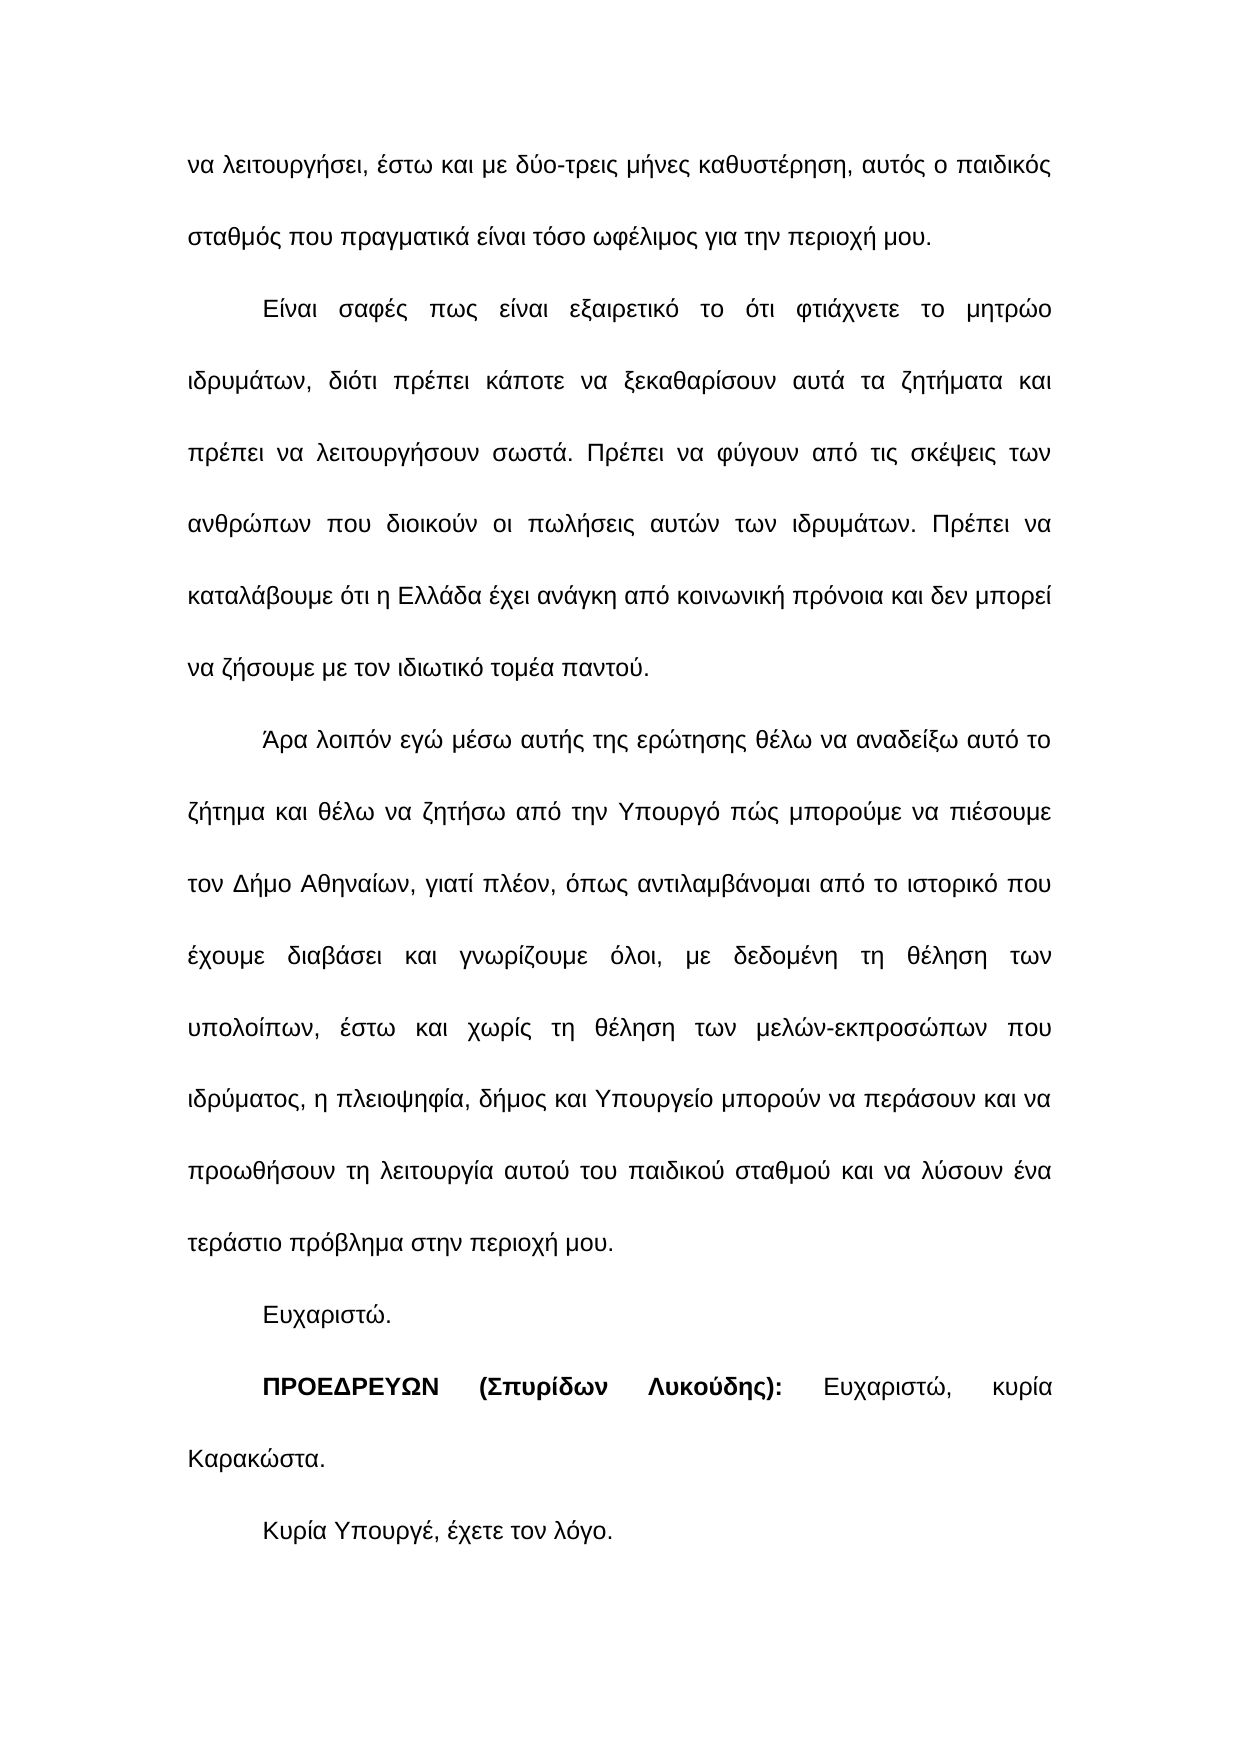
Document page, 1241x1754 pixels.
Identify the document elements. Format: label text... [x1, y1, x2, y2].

text Είναι σαφές πως είναι εξαιρετικό το ότι φτιάχνετε το μητρώο ιδρυμάτων, διότι πρέπει κάποτε να ξεκαθαρίσουν αυτά τα ζητήματα και πρέπει να λειτουργήσουν σωστά. Πρέπει να φύγουν από τις σκέψεις των ανθρώπων που διοικούν οι πωλήσεις αυτών των ιδρυμάτων. Πρέπει να καταλάβουμε ότι η Ελλάδα έχει ανάγκη από κοινωνική πρόνοια και δεν μπορεί να ζήσουμε με τον ιδιωτικό τομέα παντού. [187, 294, 1053, 682]
text Ευχαριστώ. [187, 1300, 1053, 1329]
text ΠΡΟΕΔΡΕΥΩΝ (Σπυρίδων Λυκούδης): Ευχαριστώ, κυρία Καρακώστα. [187, 1372, 1053, 1472]
text Κυρία Υπουργέ, έχετε τον λόγο. [187, 1516, 1053, 1544]
text Άρα λοιπόν εγώ μέσω αυτής της ερώτησης θέλω να αναδείξω αυτό το ζήτημα και θέλω να ζητήσω από την Υπουργό πώς μπορούμε να πιέσουμε τον Δήμο Αθηναίων, γιατί πλέον, όπως αντιλαμβάνομαι από το ιστορικό που έχουμε διαβάσει και γνωρίζουμε όλοι, με δεδομένη τη θέληση των υπολοίπων, έστω και χωρίς τη θέληση των μελών-εκπροσώπων που ιδρύματος, η πλειοψηφία, δήμος και Υπουργείο μπορούν να περάσουν και να προωθήσουν τη λειτουργία αυτού του παιδικού σταθμού και να λύσουν ένα τεράστιο πρόβλημα στην περιοχή μου. [187, 725, 1053, 1257]
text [187, 150, 1053, 251]
